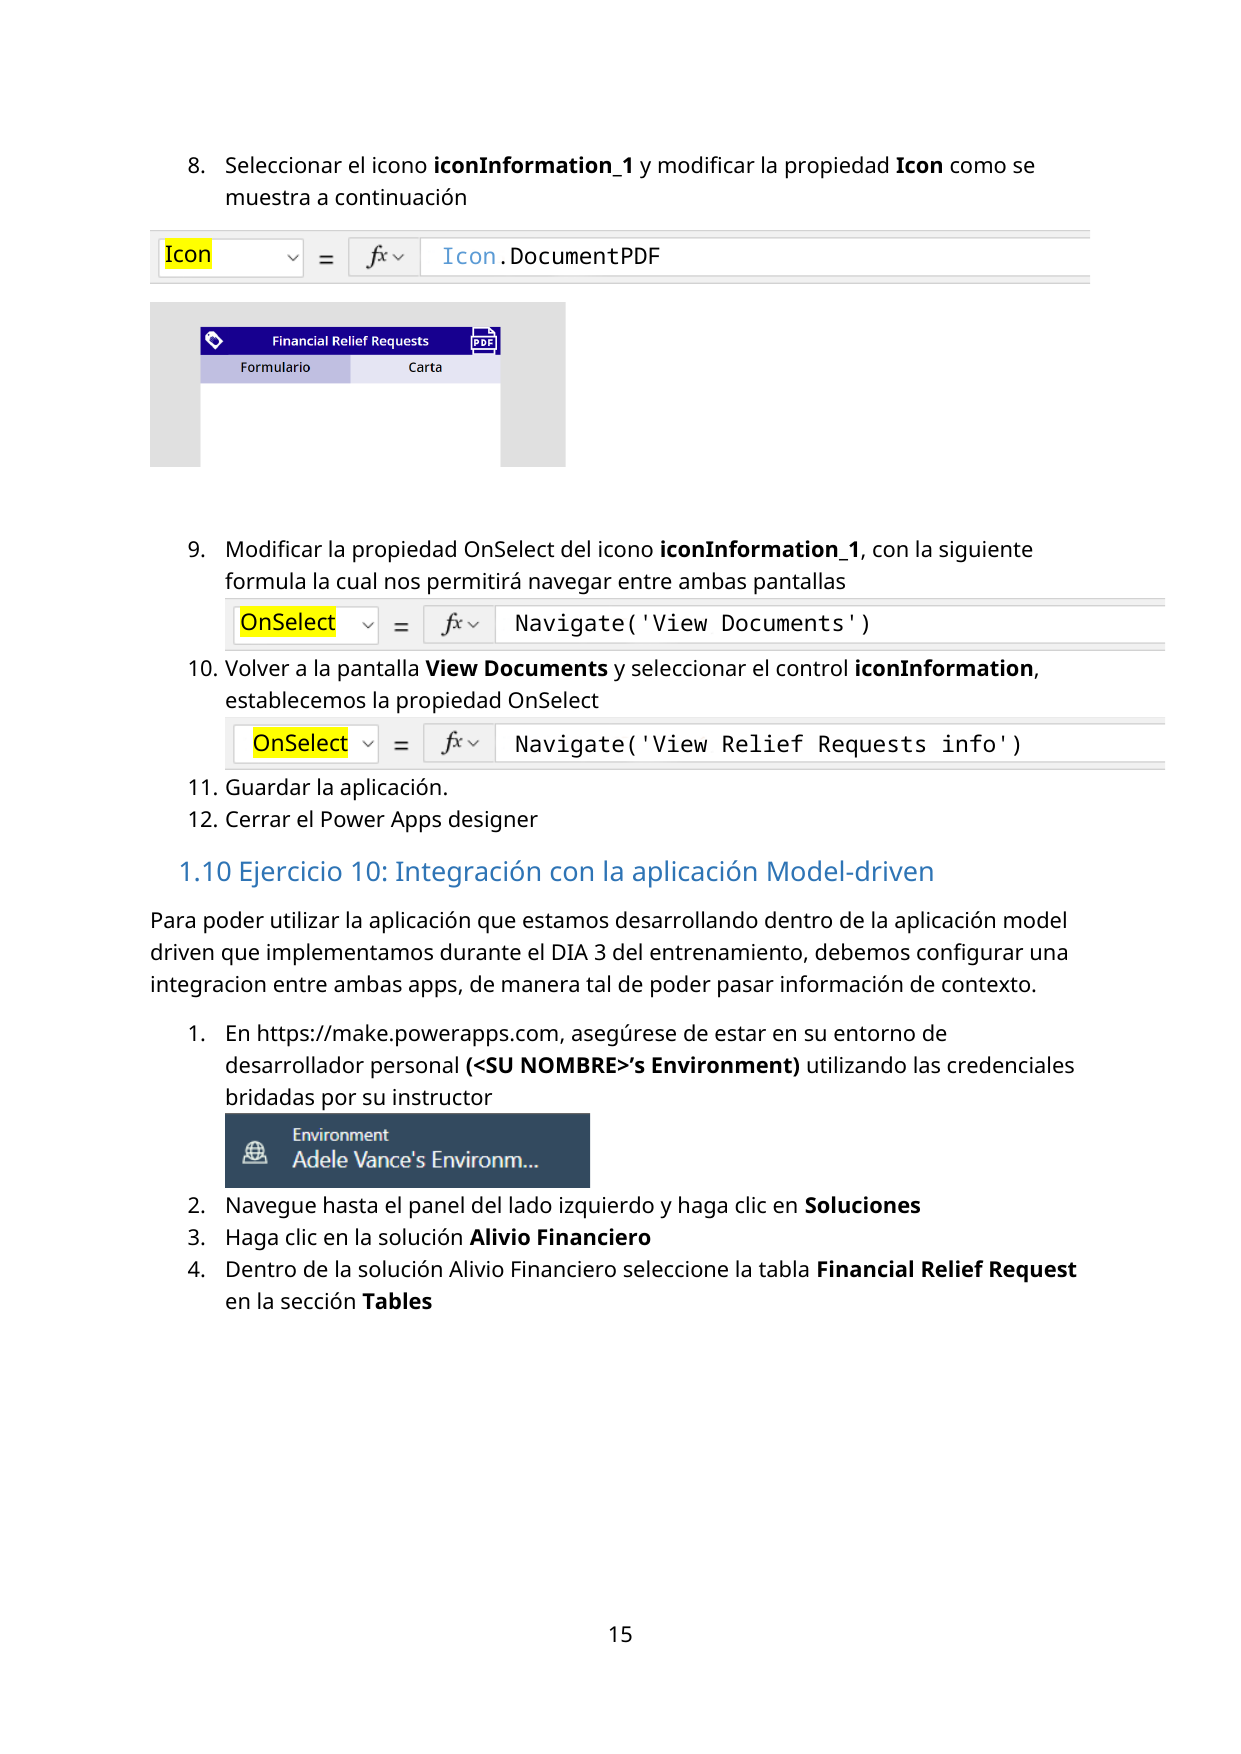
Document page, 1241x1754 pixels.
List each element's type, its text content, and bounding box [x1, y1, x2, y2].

picture [225, 1113, 590, 1188]
picture [225, 598, 1166, 651]
list Cerrar el Power Apps designer [187, 804, 1088, 833]
list Volver a la pantalla View Documents y seleccionar el control iconInformation, establecemos la propiedad OnSelect [187, 653, 1090, 715]
text Para poder utilizar la aplicación que estamos desarrollando dentro de la aplicación model driven que implementamos durante el DIA 3 del entrenamiento, debemos configurar una integracion entre ambas apps, de manera tal de poder pasar información de contexto. [150, 905, 1090, 999]
picture [225, 717, 1166, 770]
picture [150, 302, 566, 467]
list Navegue hasta el panel del lado izquierdo y haga clic en Soluciones [187, 1190, 1088, 1220]
subtitle Ejercicio 10: Integración con la aplicación Model-driven [178, 852, 1090, 889]
list Modificar la propiedad OnSelect del icono iconInformation_1, con la siguiente formula la cual nos permitirá navegar entre ambas pantallas [187, 534, 1090, 596]
list Seleccionar el icono iconInformation_1 y modificar la propiedad Icon como se muestra a continuación [187, 150, 1090, 212]
list Guardar la aplicación. [187, 772, 1088, 801]
list Dentro de la solución Alivio Financiero seleccione la tabla Financial Relief Request en la sección Tables [187, 1254, 1088, 1316]
picture [150, 230, 1091, 284]
list Haga clic en la solución Alivio Financiero [187, 1222, 1088, 1252]
list En https://make.powerapps.com, asegúrese de estar en su entorno de desarrollador personal (<SU NOMBRE>’s Environment) utilizando las credenciales bridadas por su instructor [187, 1018, 1088, 1112]
